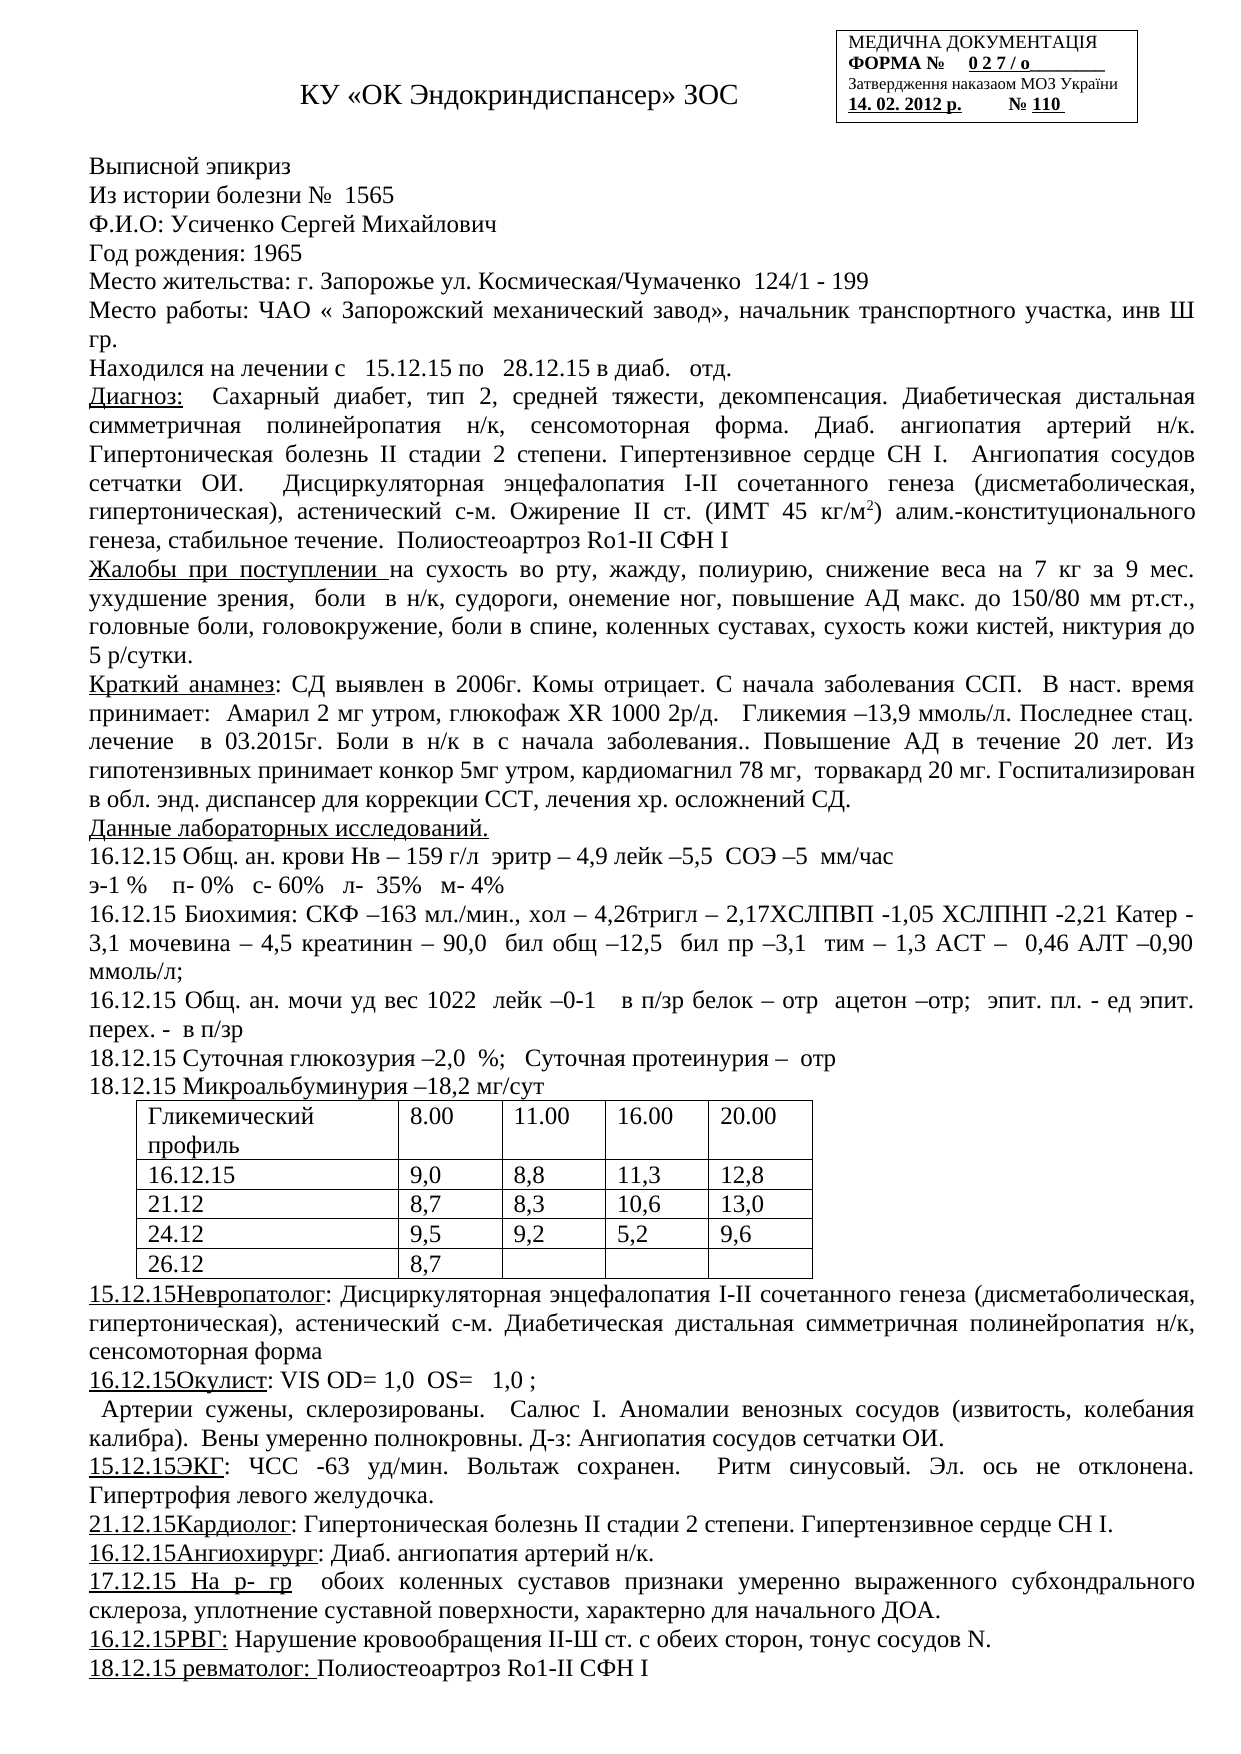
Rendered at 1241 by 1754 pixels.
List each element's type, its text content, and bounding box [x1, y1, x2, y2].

table_cell 8,8 [503, 1160, 605, 1188]
text 15.12.15Невропатолог: Дисциркуляторная энцефалопатия I-II сочетанного генеза (дисметаболическая, гипертоническая), астенический с-м. Диабетическая дистальная симметричная полинейропатия н/к, сенсомоторная форма [89, 1279, 1196, 1365]
text 21.12.15Кардиолог: Гипертоническая болезнь II стадии 2 степени. Гипертензивное сердце СН I. [89, 1509, 1196, 1538]
text 15.12.15ЭКГ: ЧСС -63 уд/мин. Вольтаж сохранен. Ритм синусовый. Эл. ось не отклонена. Гипертрофия левого желудочка. [89, 1451, 1196, 1509]
text 16.12.15 Биохимия: СКФ –163 мл./мин., хол – 4,26тригл – 2,17ХСЛПВП -1,05 ХСЛПНП -2,21 Катер -3,1 мочевина – 4,5 креатинин – 90,0 бил общ –12,5 бил пр –3,1 тим – 1,3 АСТ – 0,46 АЛТ –0,90 ммоль/л; [89, 899, 1196, 985]
table_cell 13,0 [709, 1190, 812, 1218]
subtitle 18.12.15 Микроальбуминурия –18,2 мг/сут [89, 1071, 1196, 1100]
text 16.12.15Окулист: VIS OD= 1,0 OS= 1,0 ; [89, 1365, 1196, 1394]
text Место работы: ЧАО « Запорожский механический завод», начальник транспортного участка, инв Ш гр. [89, 295, 1196, 353]
table_cell 8,7 [399, 1249, 502, 1278]
subtitle Выписной эпикриз [89, 151, 1202, 180]
table_cell [606, 1249, 708, 1278]
text Место жительства: г. Запорожье ул. Космическая/Чумаченко 124/1 - 199 [89, 266, 1196, 295]
table_cell 16.12.15 [137, 1160, 398, 1188]
text 16.12.15 Общ. ан. крови Нв – 159 г/л эритр – 4,9 лейк –5,5 СОЭ –5 мм/час [89, 841, 1196, 870]
text Находился на лечении с 15.12.15 по 28.12.15 в диаб. отд. [89, 353, 1196, 381]
text э-1 % п- 0% с- 60% л- 35% м- 4% [89, 870, 1196, 899]
table_header 20.00 [709, 1101, 812, 1159]
table_cell 8,7 [399, 1190, 502, 1218]
table_cell 9,5 [399, 1219, 502, 1248]
table_cell 9,2 [503, 1219, 605, 1248]
table_cell [709, 1249, 812, 1278]
subtitle Ф.И.О: Усиченко Сергей Михайлович [89, 209, 1196, 238]
table_cell 9,0 [399, 1160, 502, 1188]
table_header 8.00 [399, 1101, 502, 1159]
subtitle 16.12.15 Общ. ан. мочи уд вес 1022 лейк –0-1 в п/зр белок – отр ацетон –отр; эпит. пл. - ед эпит. перех. - в п/зр [89, 985, 1196, 1043]
text Диагноз: Сахарный диабет, тип 2, средней тяжести, декомпенсация. Диабетическая дистальная симметричная полинейропатия н/к, сенсомоторная форма. Диаб. ангиопатия артерий н/к. Гипертоническая болезнь II стадии 2 степени. Гипертензивное сердце СН I. Ангиопатия сосудов сетчатки ОИ. Дисциркуляторная энцефалопатия I-II сочетанного генеза (дисметаболическая, гипертоническая), астенический с-м. Ожирение II ст. (ИМТ 45 кг/м2) алим.-конституционального генеза, стабильное течение. Полиостеоартроз Ro1-II СФН I [89, 381, 1196, 554]
table_cell [503, 1249, 605, 1278]
text Краткий анамнез: СД выявлен в 2006г. Комы отрицает. С начала заболевания ССП. В наст. время принимает: Амарил 2 мг утром, глюкофаж XR 1000 2р/д. Гликемия –13,9 ммоль/л. Последнее стац. лечение в 03.2015г. Боли в н/к в с начала заболевания.. Повышение АД в течение 20 лет. Из гипотензивных принимает конкор 5мг утром, кардиомагнил 78 мг, торвакард 20 мг. Госпитализирован в обл. энд. диспансер для коррекции ССТ, лечения хр. осложнений СД. [89, 669, 1196, 813]
text Данные лабораторных исследований. [89, 813, 1196, 841]
table_header Гликемический профиль [137, 1101, 398, 1159]
table_cell 24.12 [137, 1219, 398, 1248]
table_header 11.00 [503, 1101, 605, 1159]
text 18.12.15 Суточная глюкозурия –2,0 %; Суточная протеинурия – отр [89, 1043, 1196, 1071]
table_cell 10,6 [606, 1190, 708, 1218]
table_cell 11,3 [606, 1160, 708, 1188]
subtitle Из истории болезни № 1565 [89, 180, 1196, 209]
text 17.12.15 На р- гр обоих коленных суставов признаки умеренно выраженного субхондрального склероза, уплотнение суставной поверхности, характерно для начального ДОА. [89, 1566, 1196, 1624]
text Жалобы при поступлении на сухость во рту, жажду, полиурию, снижение веса на 7 кг за 9 мес. ухудшение зрения, боли в н/к, судороги, онемение ног, повышение АД макс. до 150/80 мм рт.ст., головные боли, головокружение, боли в спине, коленных суставах, сухость кожи кистей, никтурия до 5 р/сутки. [89, 554, 1196, 669]
table_cell 8,3 [503, 1190, 605, 1218]
table_cell 26.12 [137, 1249, 398, 1278]
text Год рождения: 1965 [89, 238, 1196, 266]
table_header 16.00 [606, 1101, 708, 1159]
text 18.12.15 ревматолог: Полиостеоартроз Ro1-II СФН I [89, 1653, 1196, 1681]
text Артерии сужены, склерозированы. Салюс I. Аномалии венозных сосудов (извитость, колебания калибра). Вены умеренно полнокровны. Д-з: Ангиопатия сосудов сетчатки ОИ. [89, 1394, 1196, 1451]
text 16.12.15Ангиохирург: Диаб. ангиопатия артерий н/к. [89, 1538, 1196, 1566]
table_cell 5,2 [606, 1219, 708, 1248]
table_cell 21.12 [137, 1190, 398, 1218]
table_cell 9,6 [709, 1219, 812, 1248]
table_cell 12,8 [709, 1160, 812, 1188]
text 16.12.15РВГ: Нарушение кровообращения II-Ш ст. с обеих сторон, тонус сосудов N. [89, 1624, 1196, 1653]
